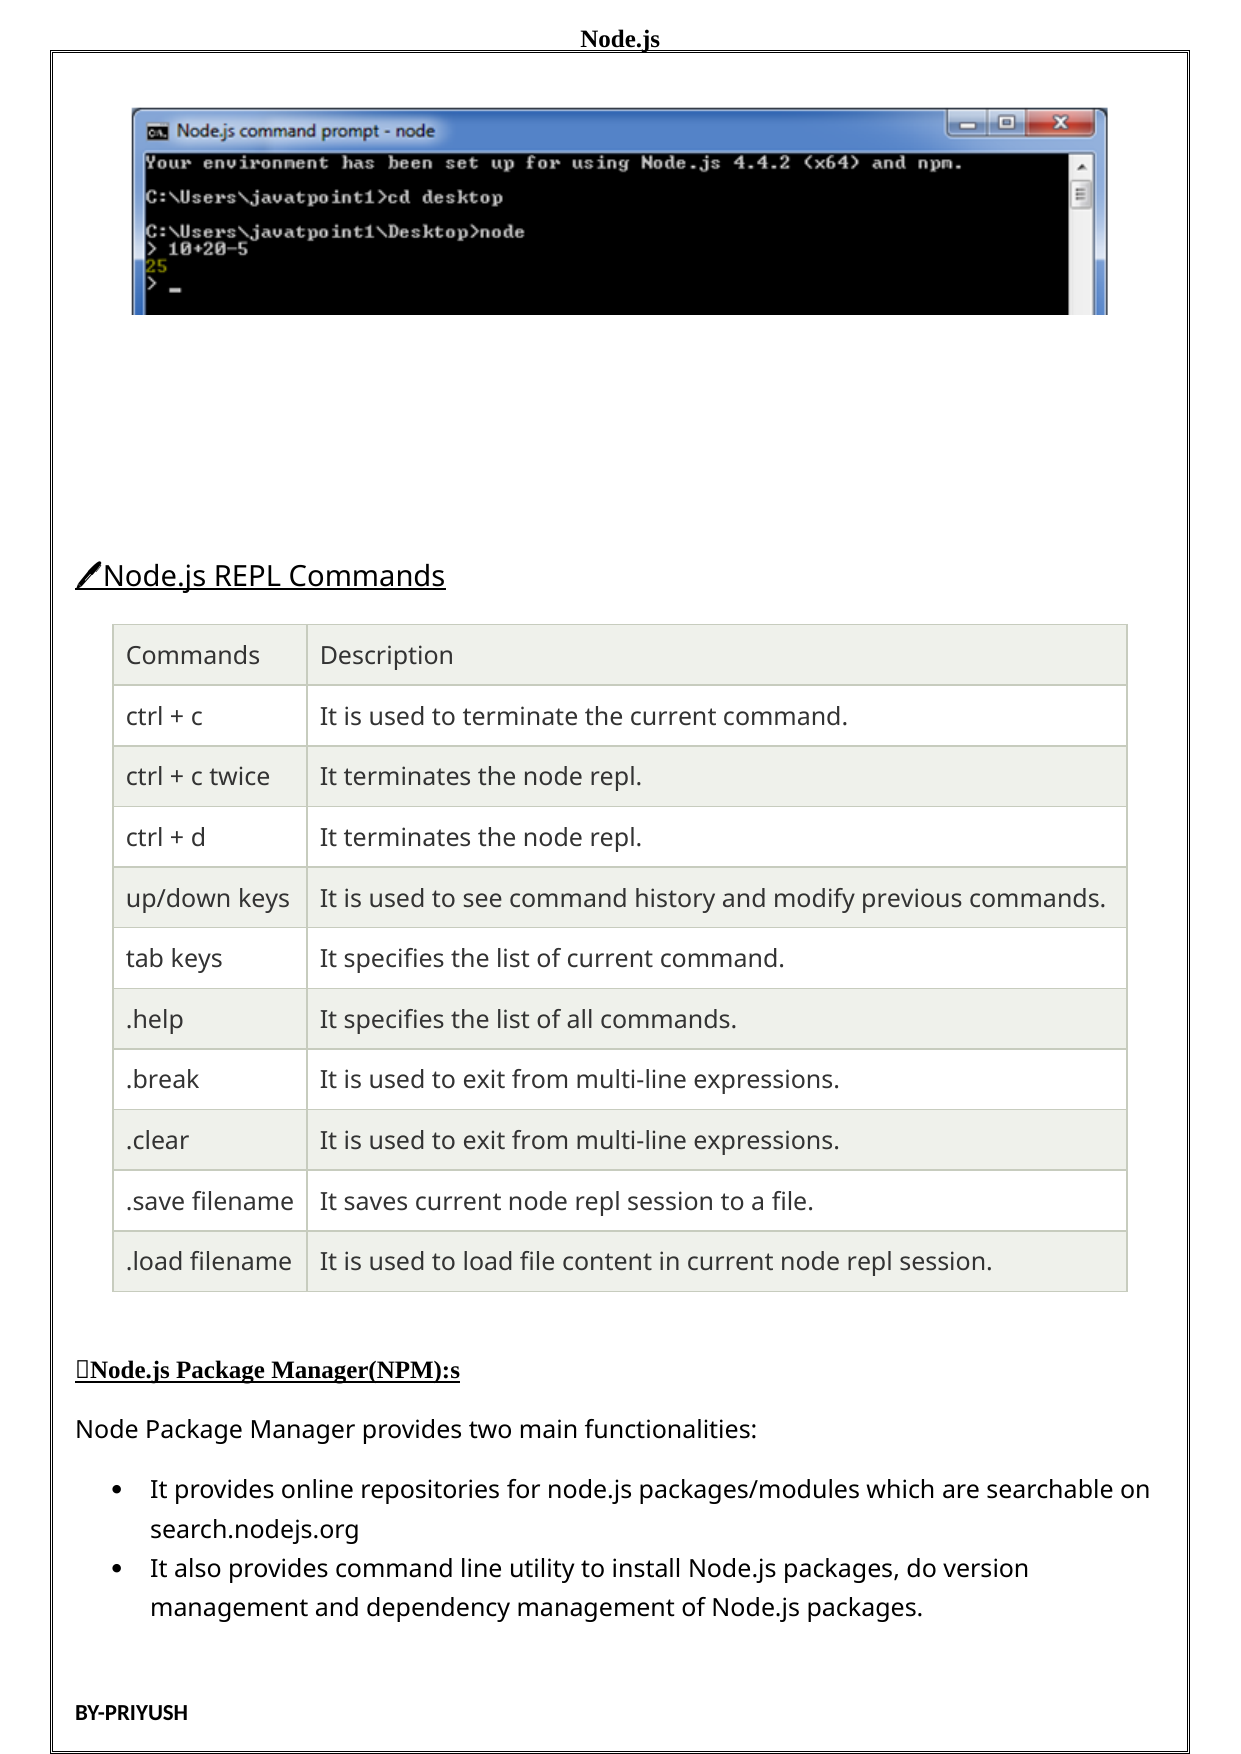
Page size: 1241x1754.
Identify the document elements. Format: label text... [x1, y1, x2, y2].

table_cell It specifies the list of current command. [308, 928, 1126, 987]
list It provides online repositories for node.js packages/modules which are searchable on search.nodejs.org [112, 1472, 1165, 1545]
text Node Package Manager provides two main functionalities: [75, 1412, 1165, 1446]
picture [129, 105, 1111, 315]
table_cell It saves current node repl session to a file. [308, 1171, 1126, 1230]
table_cell .help [114, 989, 306, 1048]
table_cell It is used to terminate the current command. [308, 686, 1126, 745]
list It also provides command line utility to install Node.js packages, do version management and dependency management of Node.js packages. [112, 1550, 1165, 1624]
table_cell It terminates the node repl. [308, 807, 1126, 866]
text 🖊Node.js REPL Commands [75, 555, 1165, 594]
table_cell ctrl + d [114, 807, 306, 866]
table_cell It is used to exit from multi-line expressions. [308, 1050, 1126, 1109]
table_cell ctrl + c twice [114, 747, 306, 806]
table_cell .break [114, 1050, 306, 1109]
table_header Commands [114, 625, 306, 684]
table_cell It is used to see command history and modify previous commands. [308, 868, 1126, 927]
table_cell ctrl + c [114, 686, 306, 745]
table_cell It is used to load file content in current node repl session. [308, 1232, 1126, 1291]
table_cell tab keys [114, 928, 306, 987]
table_cell It terminates the node repl. [308, 747, 1126, 806]
table_cell It specifies the list of all commands. [308, 989, 1126, 1048]
table_cell .save filename [114, 1171, 306, 1230]
text 🔹Node.js Package Manager(NPM):s [75, 1352, 1165, 1386]
table_cell .load filename [114, 1232, 306, 1291]
table_cell It is used to exit from multi-line expressions. [308, 1110, 1126, 1169]
table_header Description [308, 625, 1126, 684]
table_cell up/down keys [114, 868, 306, 927]
table_cell .clear [114, 1110, 306, 1169]
